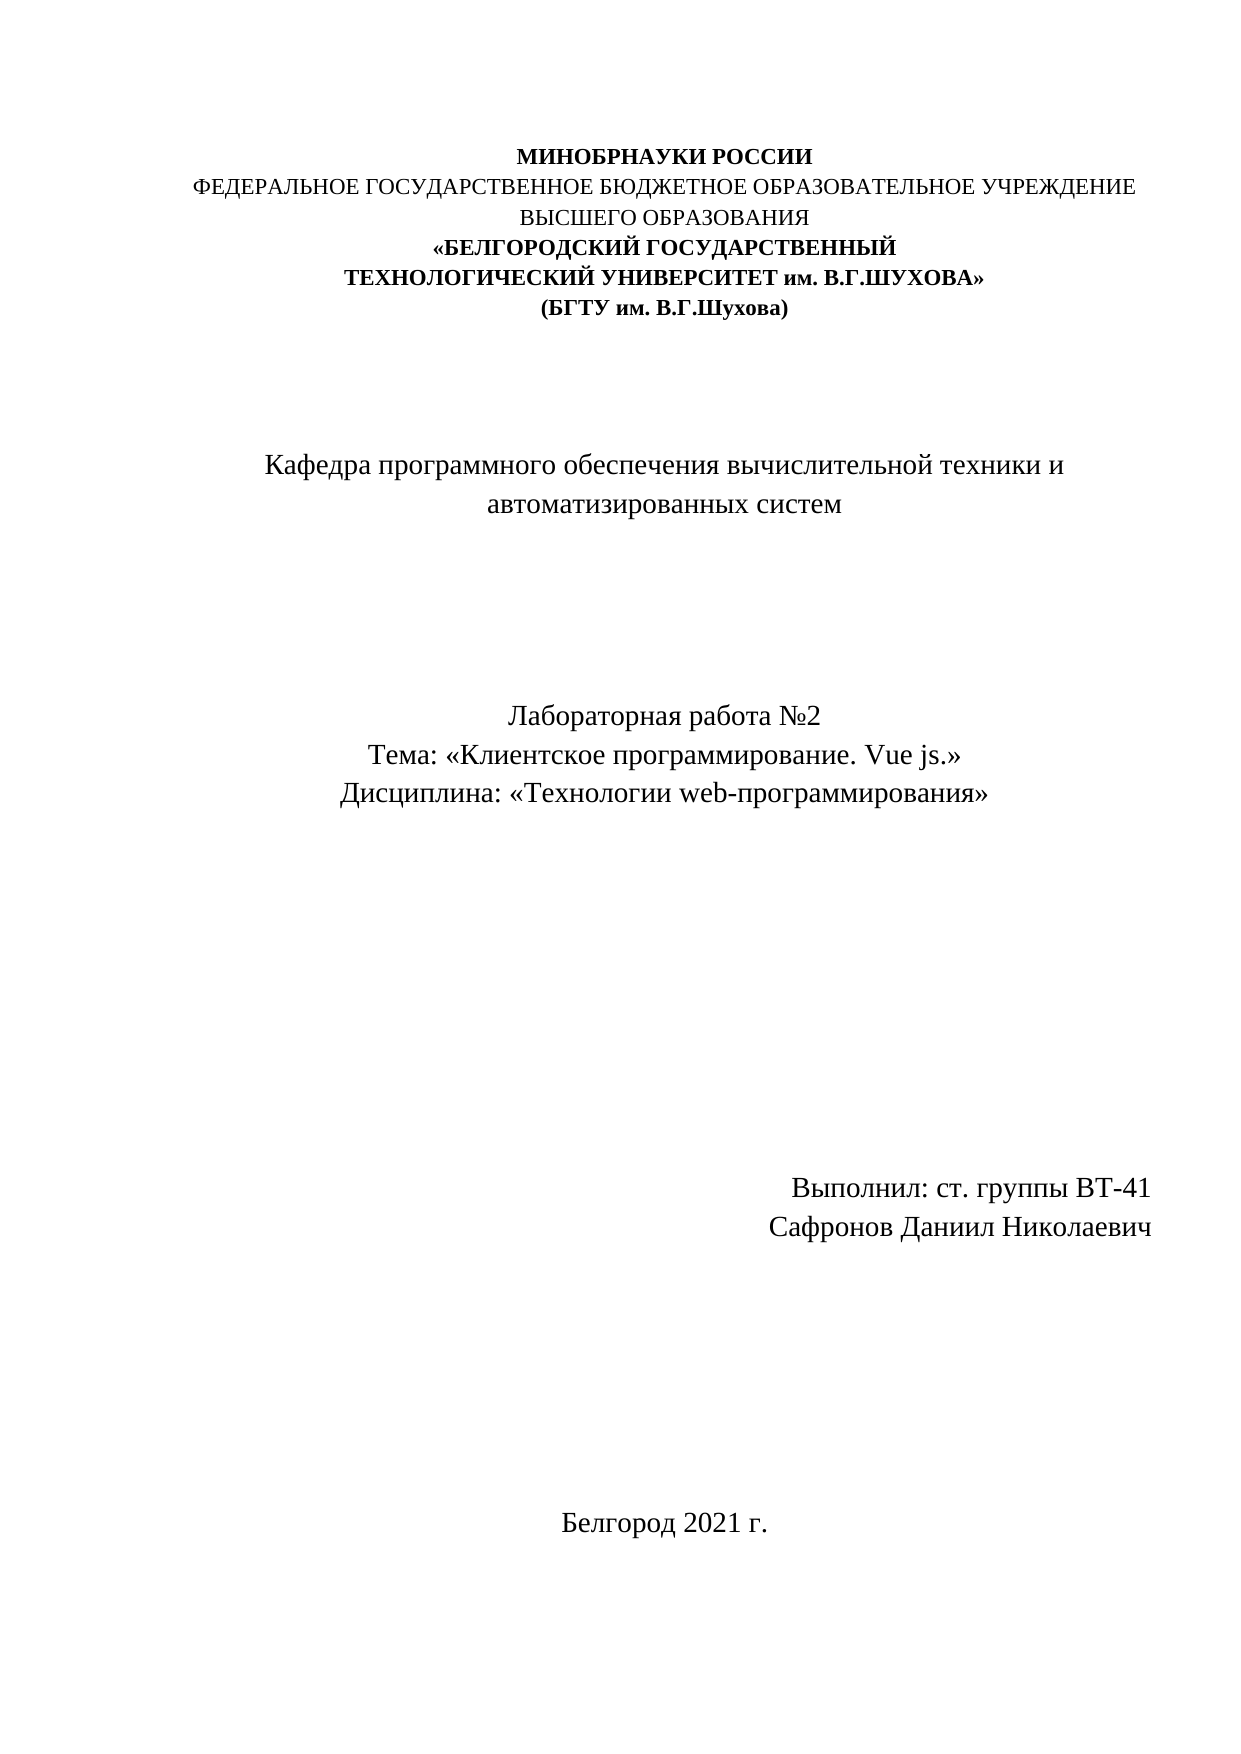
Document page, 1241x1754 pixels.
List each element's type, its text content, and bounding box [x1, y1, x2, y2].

text Лабораторная работа №2 [177, 698, 1152, 732]
text Выполнил: ст. группы ВТ-41 Сафронов Даниил Николаевич [709, 1170, 1152, 1242]
text Белгород 2021 г. [177, 1506, 1152, 1539]
text Кафедра программного обеспечения вычислительной техники и автоматизированных систем [177, 447, 1152, 519]
text МИНОБРНАУКИ РОССИИ ФЕДЕРАЛЬНОЕ ГОСУДАРСТВЕННОЕ БЮДЖЕТНОЕ ОБРАЗОВАТЕЛЬНОЕ УЧРЕЖДЕНИЕ ВЫСШЕГО ОБРАЗОВАНИЯ «БЕЛГОРОДСКИЙ ГОСУДАРСТВЕННЫЙ ТЕХНОЛОГИЧЕСКИЙ УНИВЕРСИТЕТ им. В.Г.ШУХОВА» (БГТУ им. В.Г.Шухова) [177, 143, 1152, 321]
text Тема: «Клиентское программирование. Vue js.» Дисциплина: «Технологии web-программирования» [177, 737, 1152, 809]
